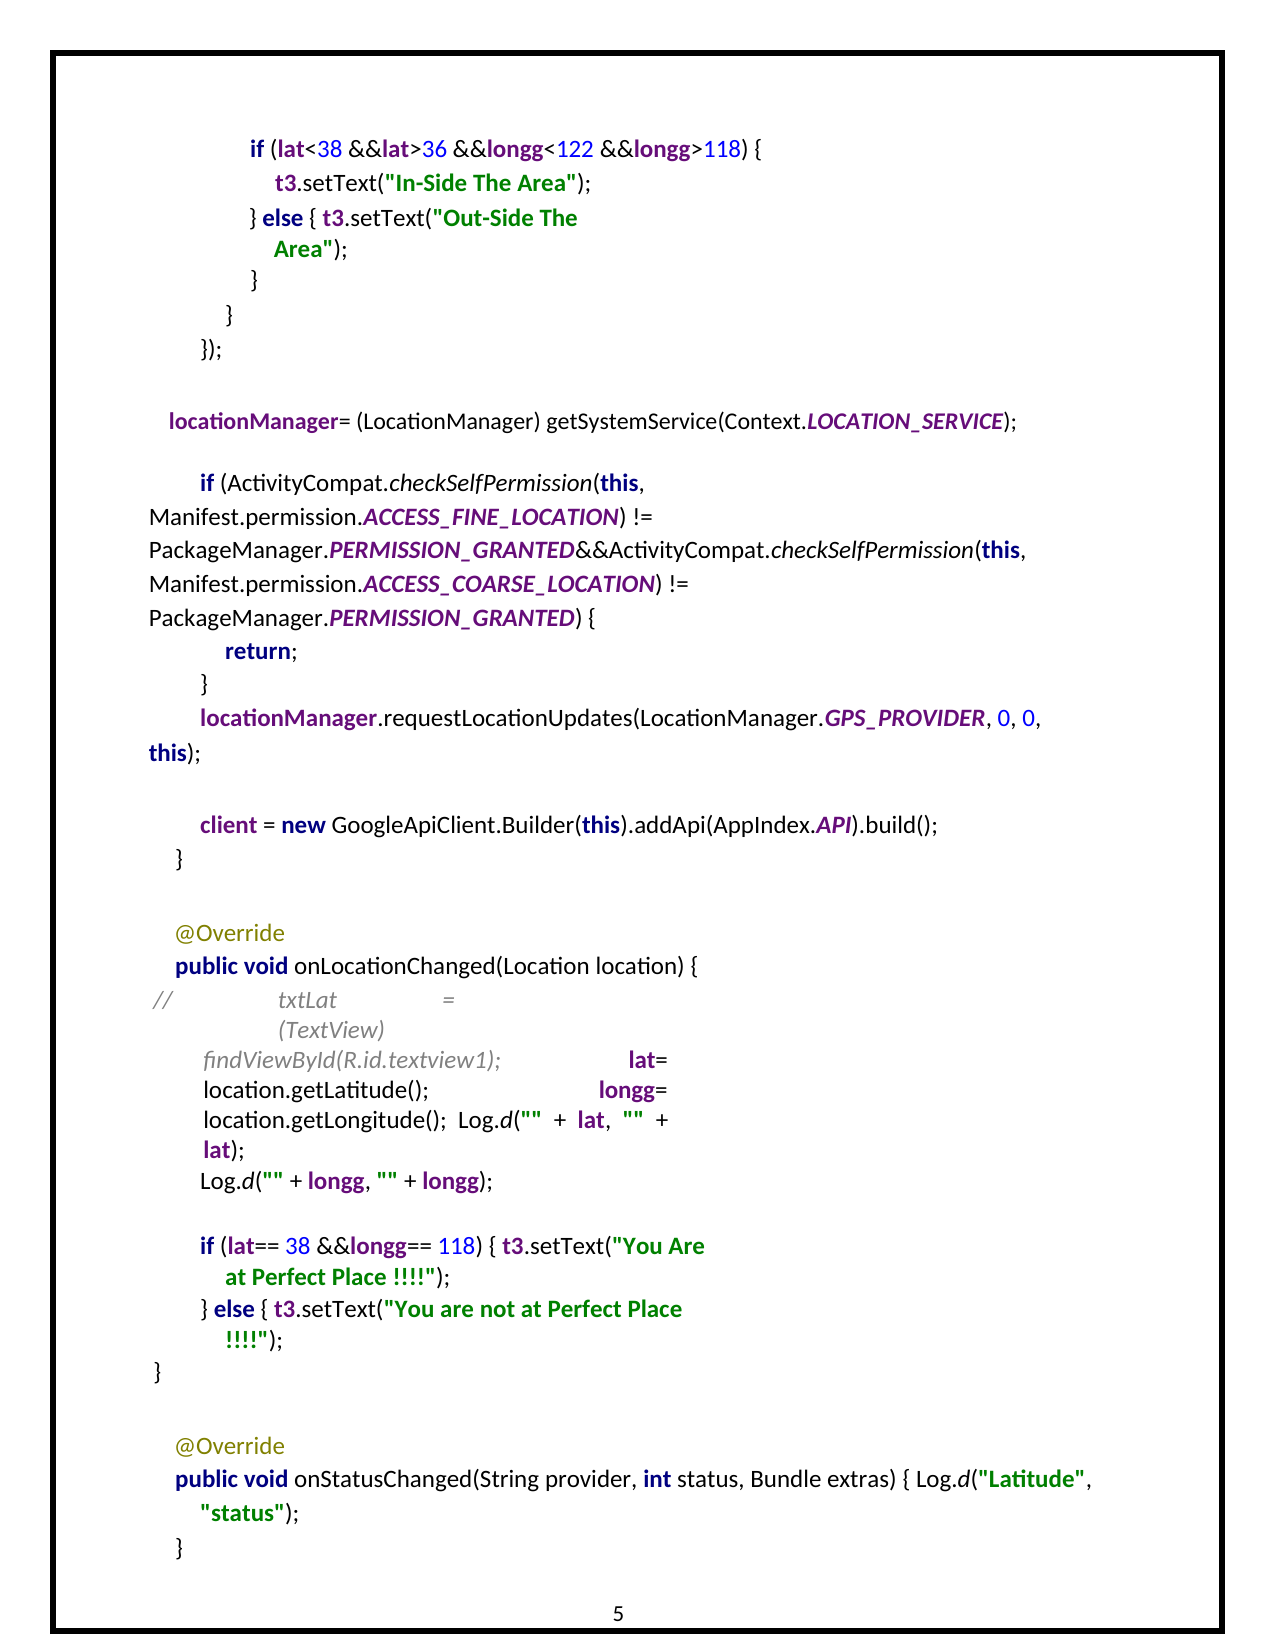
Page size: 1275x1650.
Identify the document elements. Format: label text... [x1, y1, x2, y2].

text t3.setText("In-Side The Area"); [275, 167, 1154, 198]
text if (ActivityCompat.checkSelfPermission(this, Manifest.permission.ACCESS_FINE_LOCATION) != PackageManager.PERMISSION_GRANTED&&ActivityCompat.checkSelfPermission(this, Manifest.permission.ACCESS_COARSE_LOCATION) != PackageManager.PERMISSION_GRANTED) { [148, 467, 1080, 633]
text } [225, 299, 1154, 329]
text } else { t3.setText("Out-Side The Area"); [248, 202, 580, 263]
text if (lat<38 &&lat>36 &&longg<122 &&longg>118) { [250, 133, 1154, 164]
text return; [225, 636, 1154, 665]
text } else { t3.setText("You are not at Perfect Place [200, 1293, 1154, 1323]
text } [175, 1532, 1154, 1562]
text !!!!"); [225, 1324, 1154, 1355]
text locationManager.requestLocationUpdates(LocationManager.GPS_PROVIDER, 0, 0, [200, 702, 1154, 733]
text @Override [173, 1430, 1154, 1461]
text client = new GoogleApiClient.Builder(this).addApi(AppIndex.API).build(); [200, 809, 1154, 839]
text // txtLat = (TextView) findViewById(R.id.textview1); lat= location.getLatitude(); longg= location.getLongitude(); Log.d("" + lat, "" + lat); [153, 985, 668, 1165]
text locationManager= (LocationManager) getSystemService(Context.LOCATION_SERVICE); [169, 406, 1154, 435]
text Log.d("" + longg, "" + longg); [200, 1165, 1154, 1196]
text public void onLocationChanged(Location location) { [175, 951, 1154, 981]
text this); [148, 737, 1154, 767]
text "status"); [200, 1497, 1154, 1528]
text } [153, 1356, 1154, 1386]
text } [200, 668, 1154, 698]
text @Override [173, 917, 1154, 948]
text }); [200, 333, 1154, 364]
text } [250, 264, 1154, 295]
text public void onStatusChanged(String provider, int status, Bundle extras) { Log.d("Latitude", [175, 1463, 1154, 1494]
text if (lat== 38 &&longg== 118) { t3.setText("You Are at Perfect Place !!!!"); [200, 1230, 707, 1292]
text } [175, 843, 1154, 874]
